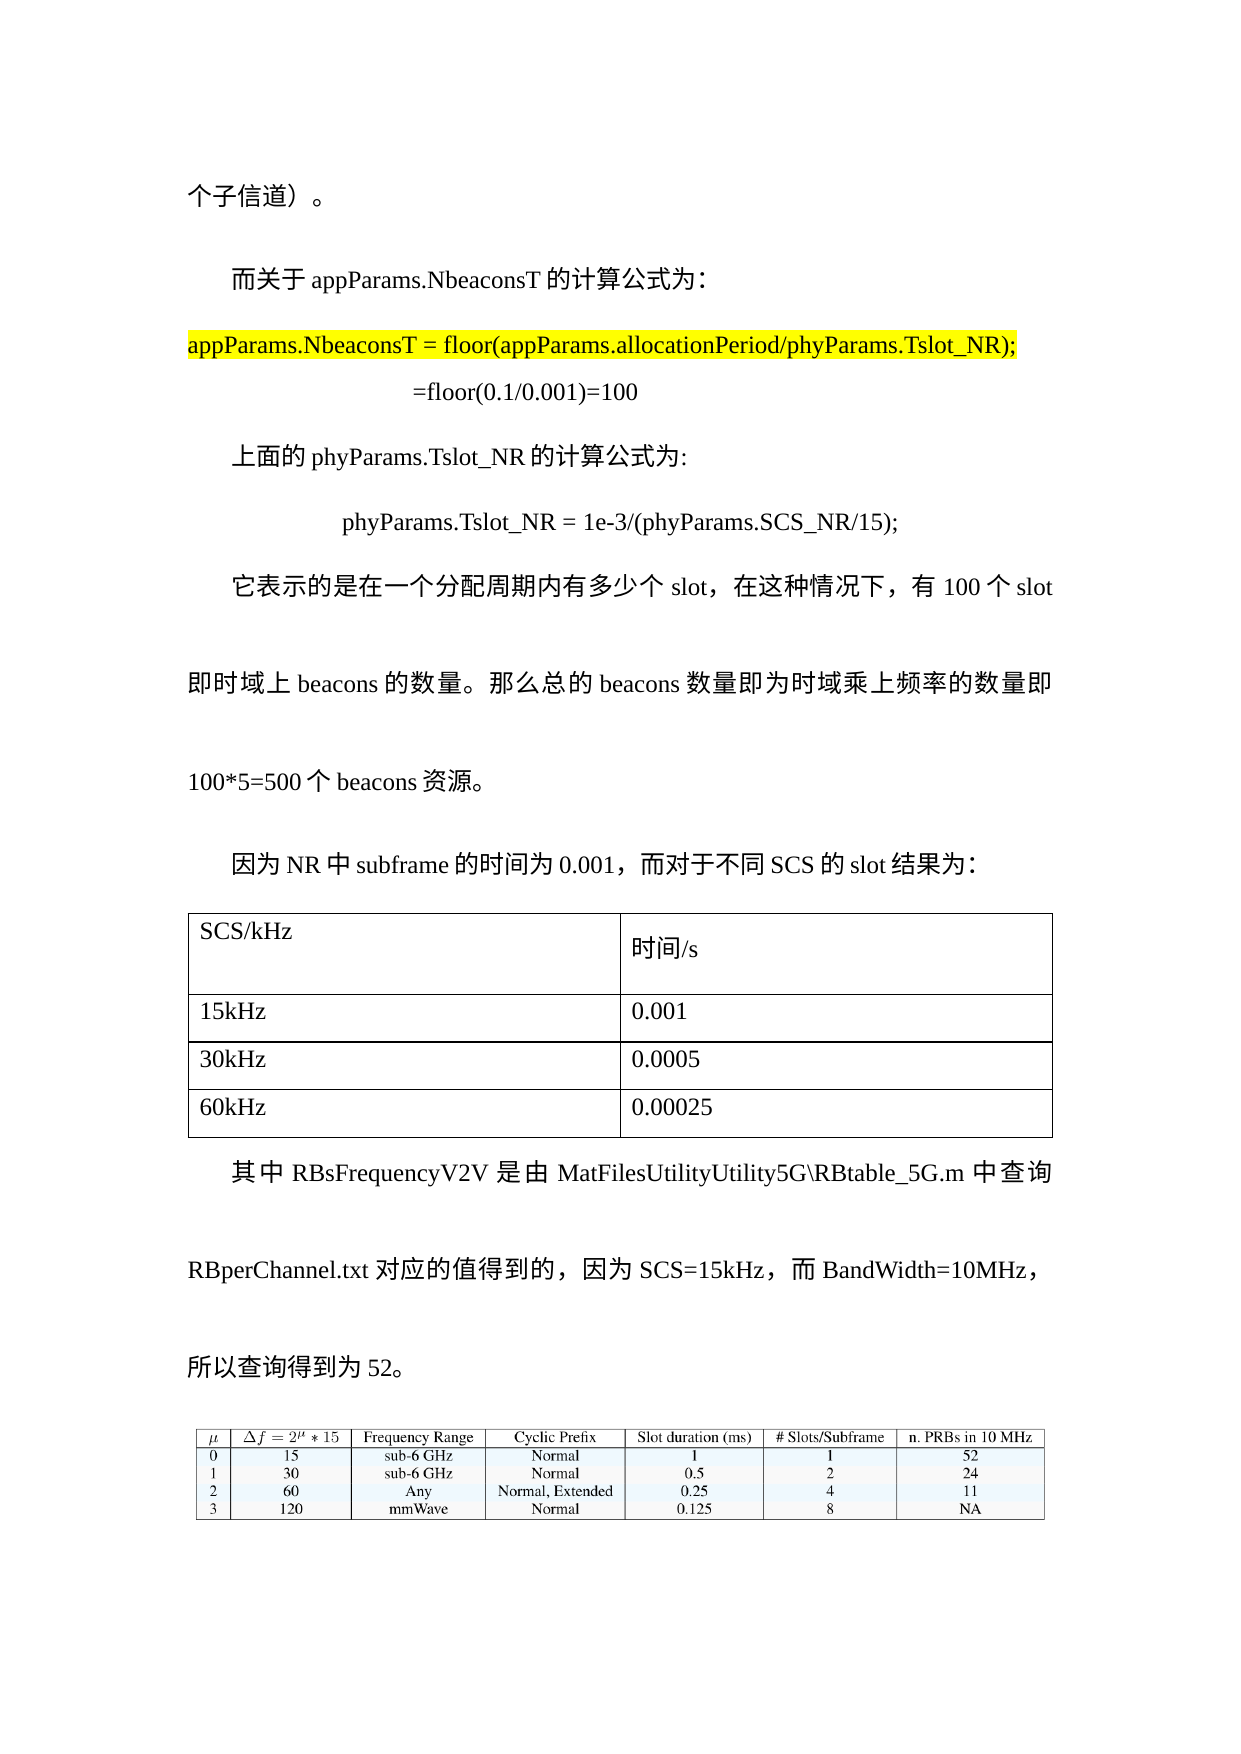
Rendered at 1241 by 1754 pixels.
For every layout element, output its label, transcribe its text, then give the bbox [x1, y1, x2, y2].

text 它表示的是在一个分配周期内有多少个slot，在这种情况下，有100个slot即时域上beacons的数量。那么总的beacons数量即为时域乘上频率的数量即100*5=500个beacons资源。 [187, 552, 1053, 812]
table_header 时间/s [621, 914, 1052, 993]
text 上面的phyParams.Tslot_NR的计算公式为: [187, 422, 1053, 487]
table_cell 0.0005 [621, 1043, 1052, 1089]
text 因为NR中subframe的时间为0.001，而对于不同SCS的slot结果为： [187, 830, 1053, 895]
table_cell 30kHz [189, 1043, 620, 1089]
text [187, 162, 1053, 227]
text =floor(0.1/0.001)=100 [187, 375, 1053, 408]
table_cell 15kHz [189, 995, 620, 1041]
text appParams.NbeaconsT = floor(appParams.allocationPeriod/phyParams.Tslot_NR); [187, 328, 1053, 361]
table_cell 0.00025 [621, 1090, 1052, 1137]
text 其中RBsFrequencyV2V是由MatFilesUtilityUtility5G\RBtable_5G.m中查询RBperChannel.txt对应的值得到的，因为SCS=15kHz，而BandWidth=10MHz，所以查询得到为52。 [187, 1138, 1053, 1398]
table_cell 0.001 [621, 995, 1052, 1041]
table_cell 60kHz [189, 1090, 620, 1137]
text phyParams.Tslot_NR = 1e-3/(phyParams.SCS_NR/15); [187, 505, 1053, 538]
table_header SCS/kHz [189, 914, 620, 993]
text 而关于appParams.NbeaconsT的计算公式为： [187, 245, 1053, 310]
